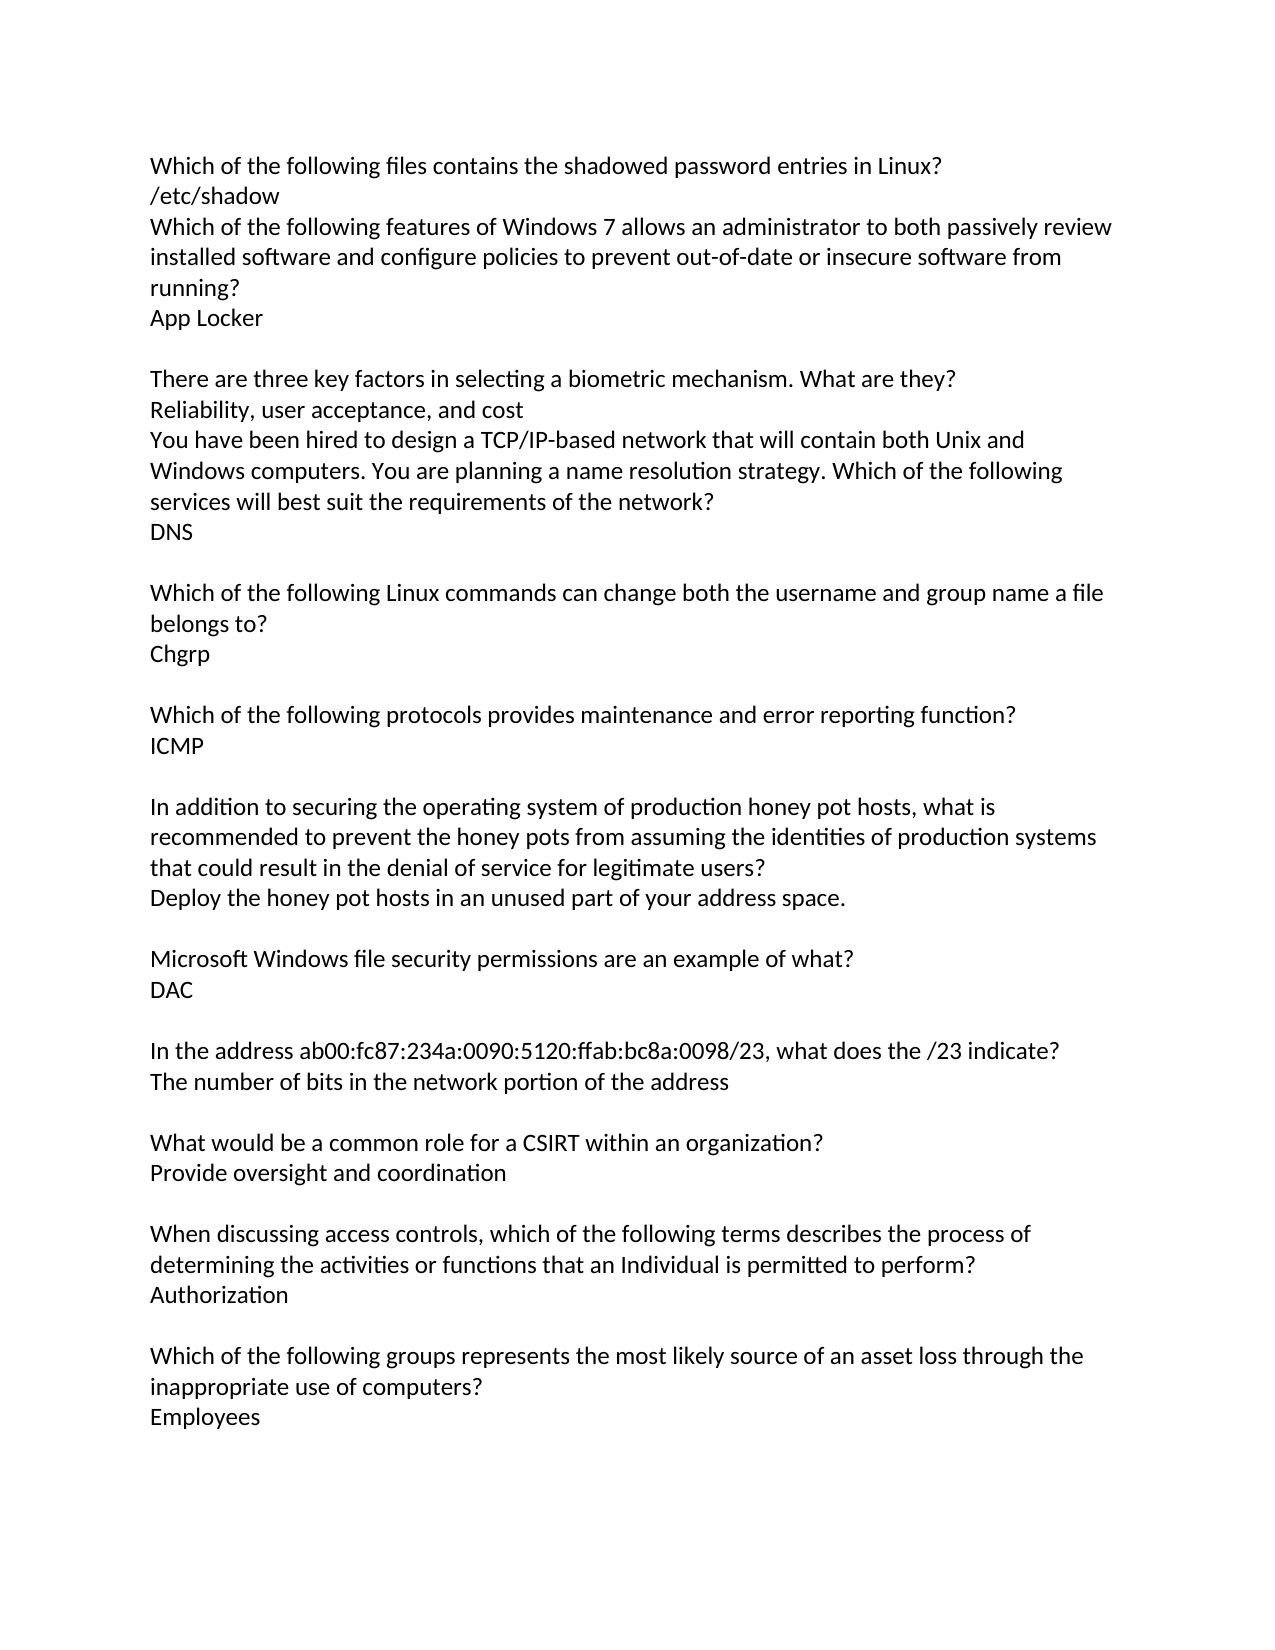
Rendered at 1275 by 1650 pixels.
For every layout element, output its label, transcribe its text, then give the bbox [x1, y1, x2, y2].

text Reliability, user acceptance, and cost [150, 394, 1125, 425]
text When discussing access controls, which of the following terms describes the process of determining the activities or functions that an Individual is permitted to perform? [150, 1218, 1125, 1279]
text Provide oversight and coordination [150, 1157, 1125, 1188]
text There are three key factors in selecting a biometric mechanism. What are they? [150, 364, 1125, 394]
text /etc/shadow [150, 181, 1125, 211]
text Which of the following Linux commands can change both the username and group name a file belongs to? [150, 577, 1125, 638]
text Employees [150, 1401, 1125, 1432]
text Chgrp [150, 638, 1125, 669]
text Which of the following groups represents the most likely source of an asset loss through the inappropriate use of computers? [150, 1340, 1125, 1401]
text DNS [150, 516, 1125, 547]
text ICMP [150, 730, 1125, 760]
text DAC [150, 974, 1125, 1004]
text What would be a common role for a CSIRT within an organization? [150, 1127, 1125, 1157]
text Which of the following files contains the shadowed password entries in Linux? [150, 150, 1125, 181]
text You have been hired to design a TCP/IP-based network that will contain both Unix and Windows computers. You are planning a name resolution strategy. Which of the following services will best suit the requirements of the network? [150, 425, 1125, 516]
text The number of bits in the network portion of the address [150, 1066, 1125, 1096]
text Microsoft Windows file security permissions are an example of what? [150, 943, 1125, 974]
text Authorization [150, 1279, 1125, 1310]
text Which of the following features of Windows 7 allows an administrator to both passively review installed software and configure policies to prevent out-of-date or insecure software from running? [150, 211, 1125, 303]
text App Locker [150, 303, 1125, 333]
text In the address ab00:fc87:234a:0090:5120:ffab:bc8a:0098/23, what does the /23 indicate? [150, 1035, 1125, 1066]
text Which of the following protocols provides maintenance and error reporting function? [150, 699, 1125, 730]
text Deploy the honey pot hosts in an unused part of your address space. [150, 882, 1125, 913]
text In addition to securing the operating system of production honey pot hosts, what is recommended to prevent the honey pots from assuming the identities of production systems that could result in the denial of service for legitimate users? [150, 791, 1125, 882]
